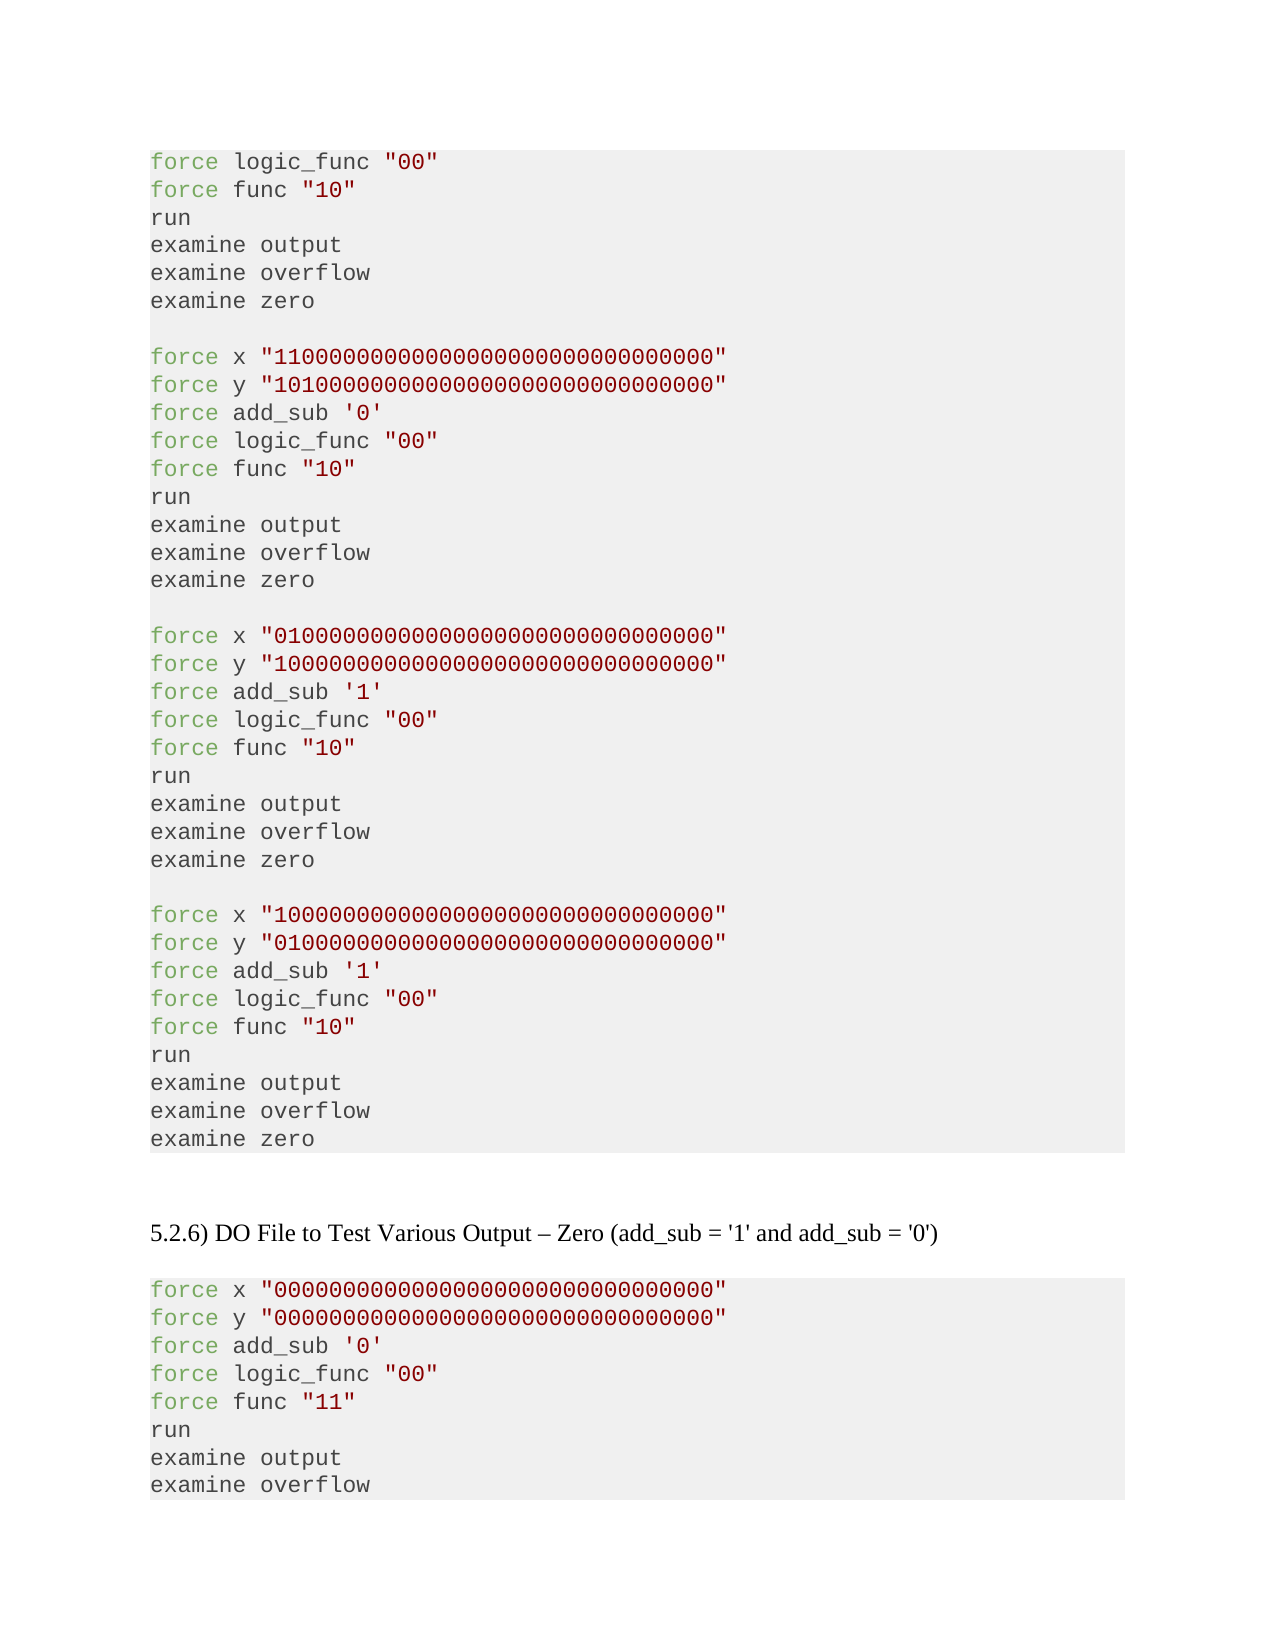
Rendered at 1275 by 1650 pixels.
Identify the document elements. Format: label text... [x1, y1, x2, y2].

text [150, 150, 1125, 1153]
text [150, 1278, 1125, 1500]
text 5.2.6) DO File to Test Various Output – Zero (add_sub = '1' and add_sub = '0') [150, 1218, 1125, 1247]
